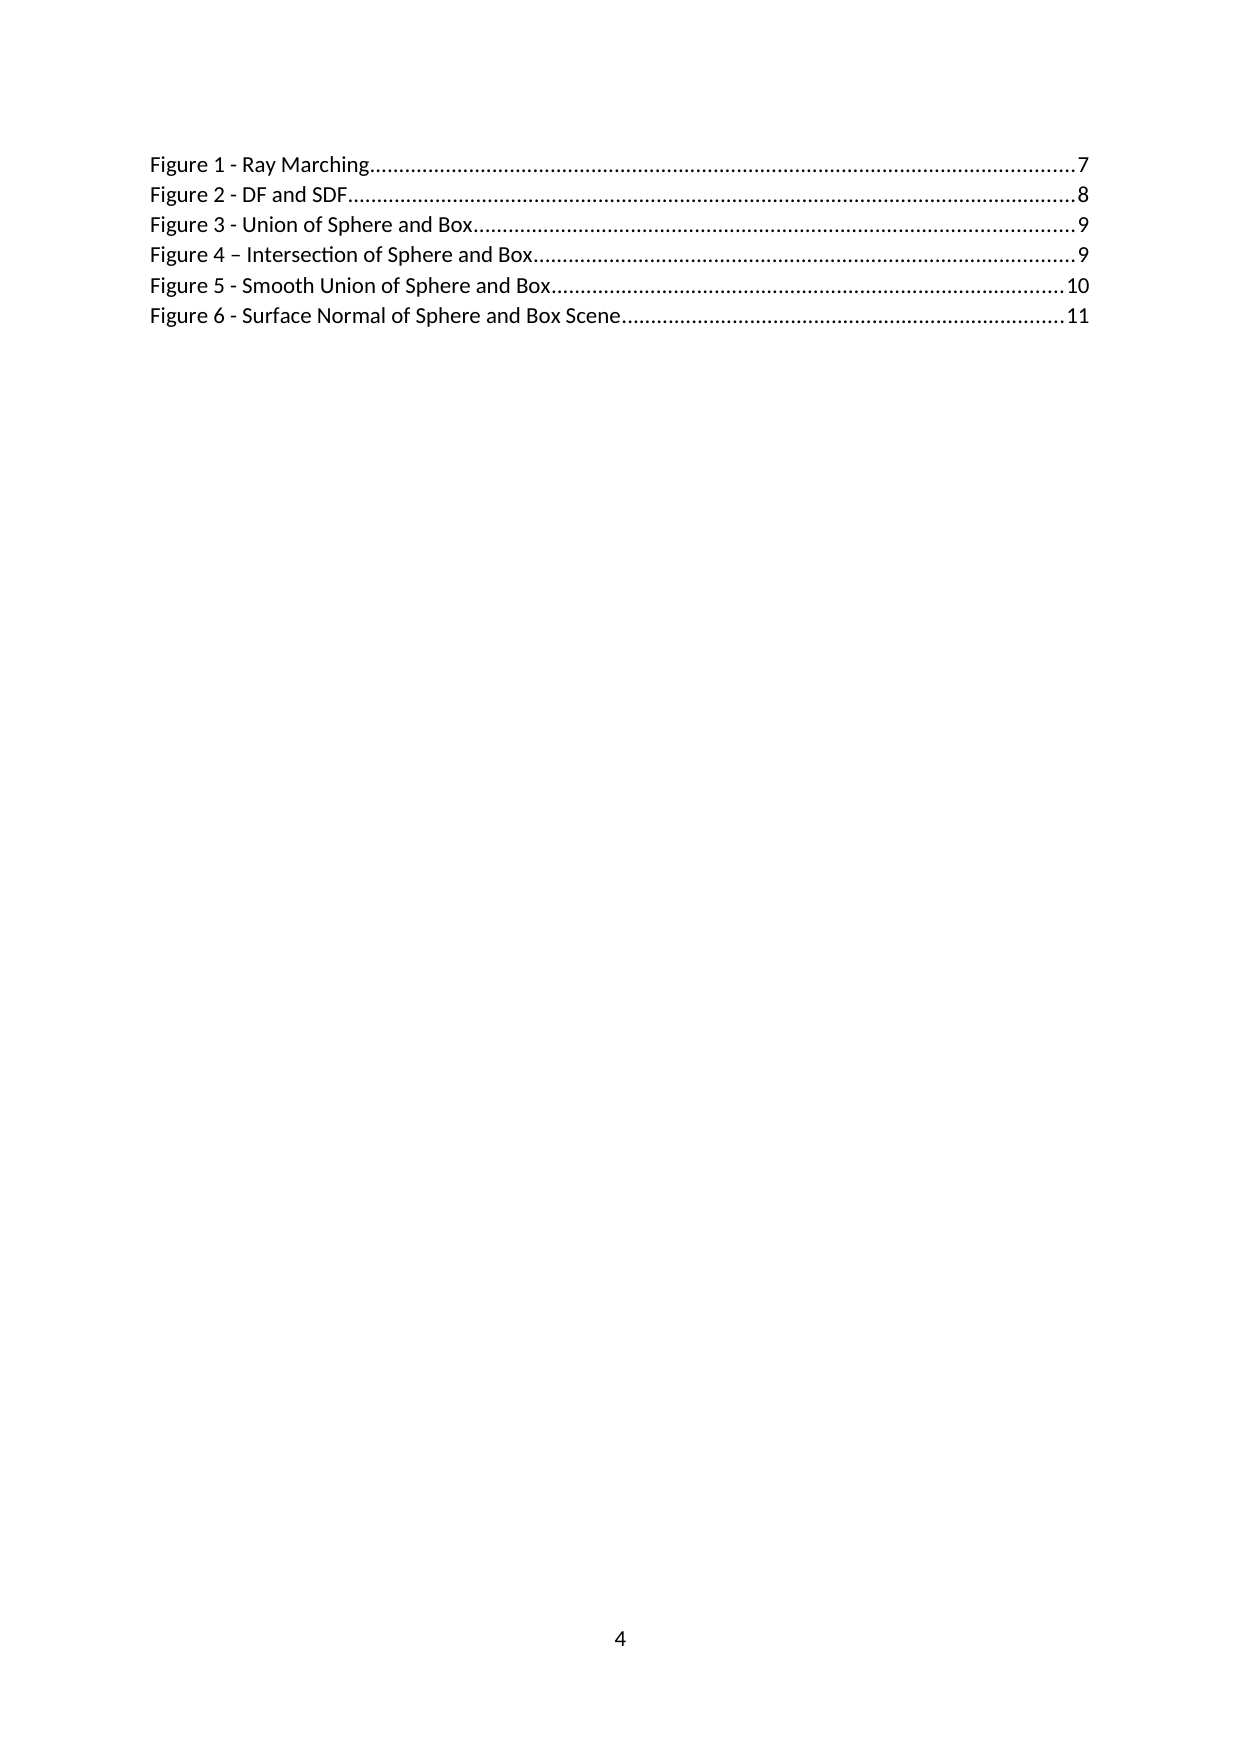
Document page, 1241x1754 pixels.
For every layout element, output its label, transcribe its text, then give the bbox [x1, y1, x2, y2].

text Figure 6 - Surface Normal of Sphere and Box Scene 11 [150, 301, 1090, 329]
text Figure 3 - Union of Sphere and Box 9 [150, 210, 1090, 238]
text Figure 1 - Ray Marching 7 [150, 150, 1090, 178]
text Figure 2 - DF and SDF 8 [150, 180, 1090, 208]
text Figure 5 - Smooth Union of Sphere and Box 10 [150, 271, 1090, 299]
text Figure 4 – Intersection of Sphere and Box 9 [150, 241, 1090, 269]
